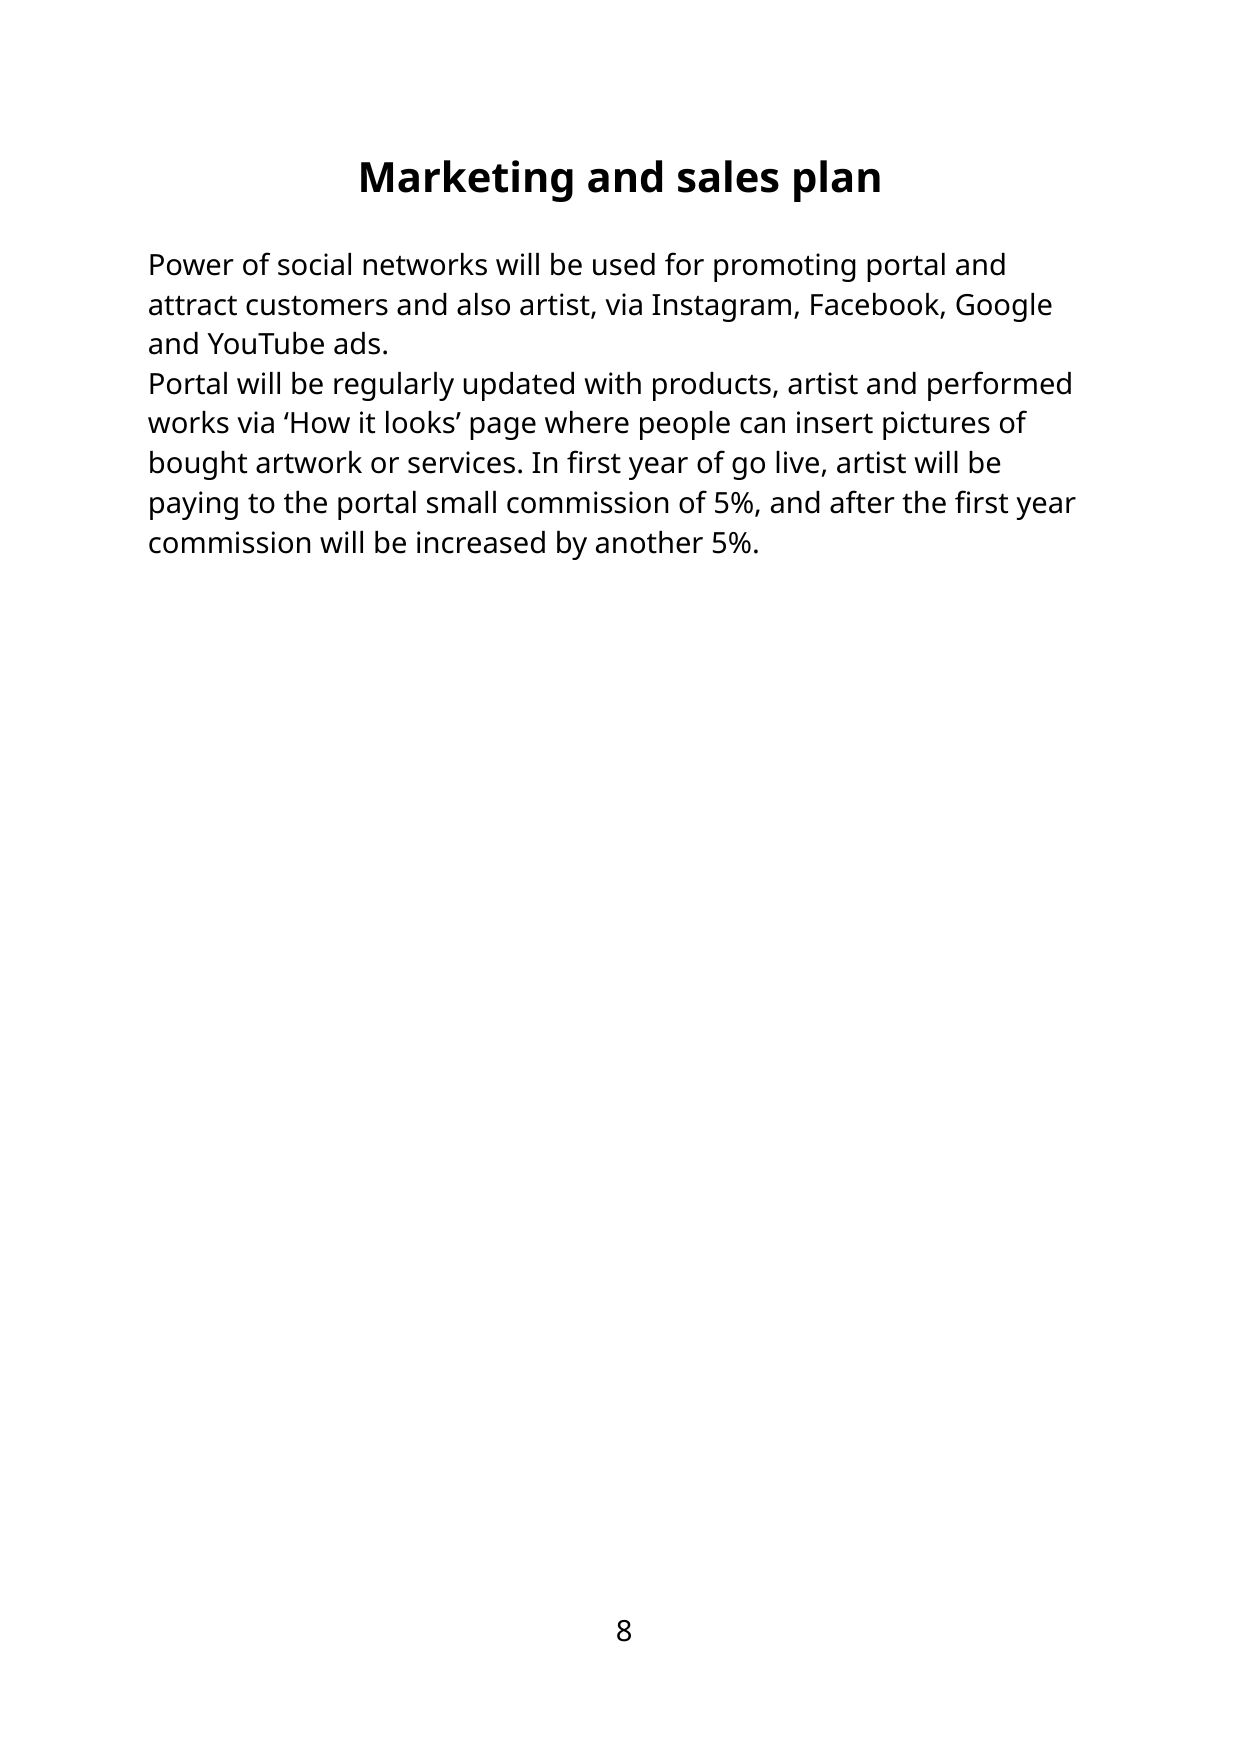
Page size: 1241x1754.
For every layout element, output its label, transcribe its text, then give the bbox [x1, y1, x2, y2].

text Portal will be regularly updated with products, artist and performed works via ‘How it looks’ page where people can insert pictures of bought artwork or services. In first year of go live, artist will be paying to the portal small commission of 5%, and after the first year commission will be increased by another 5%. [148, 363, 1093, 562]
text Marketing and sales plan [148, 148, 1093, 204]
text Power of social networks will be used for promoting portal and attract customers and also artist, via Instagram, Facebook, Google and YouTube ads. [148, 244, 1093, 363]
